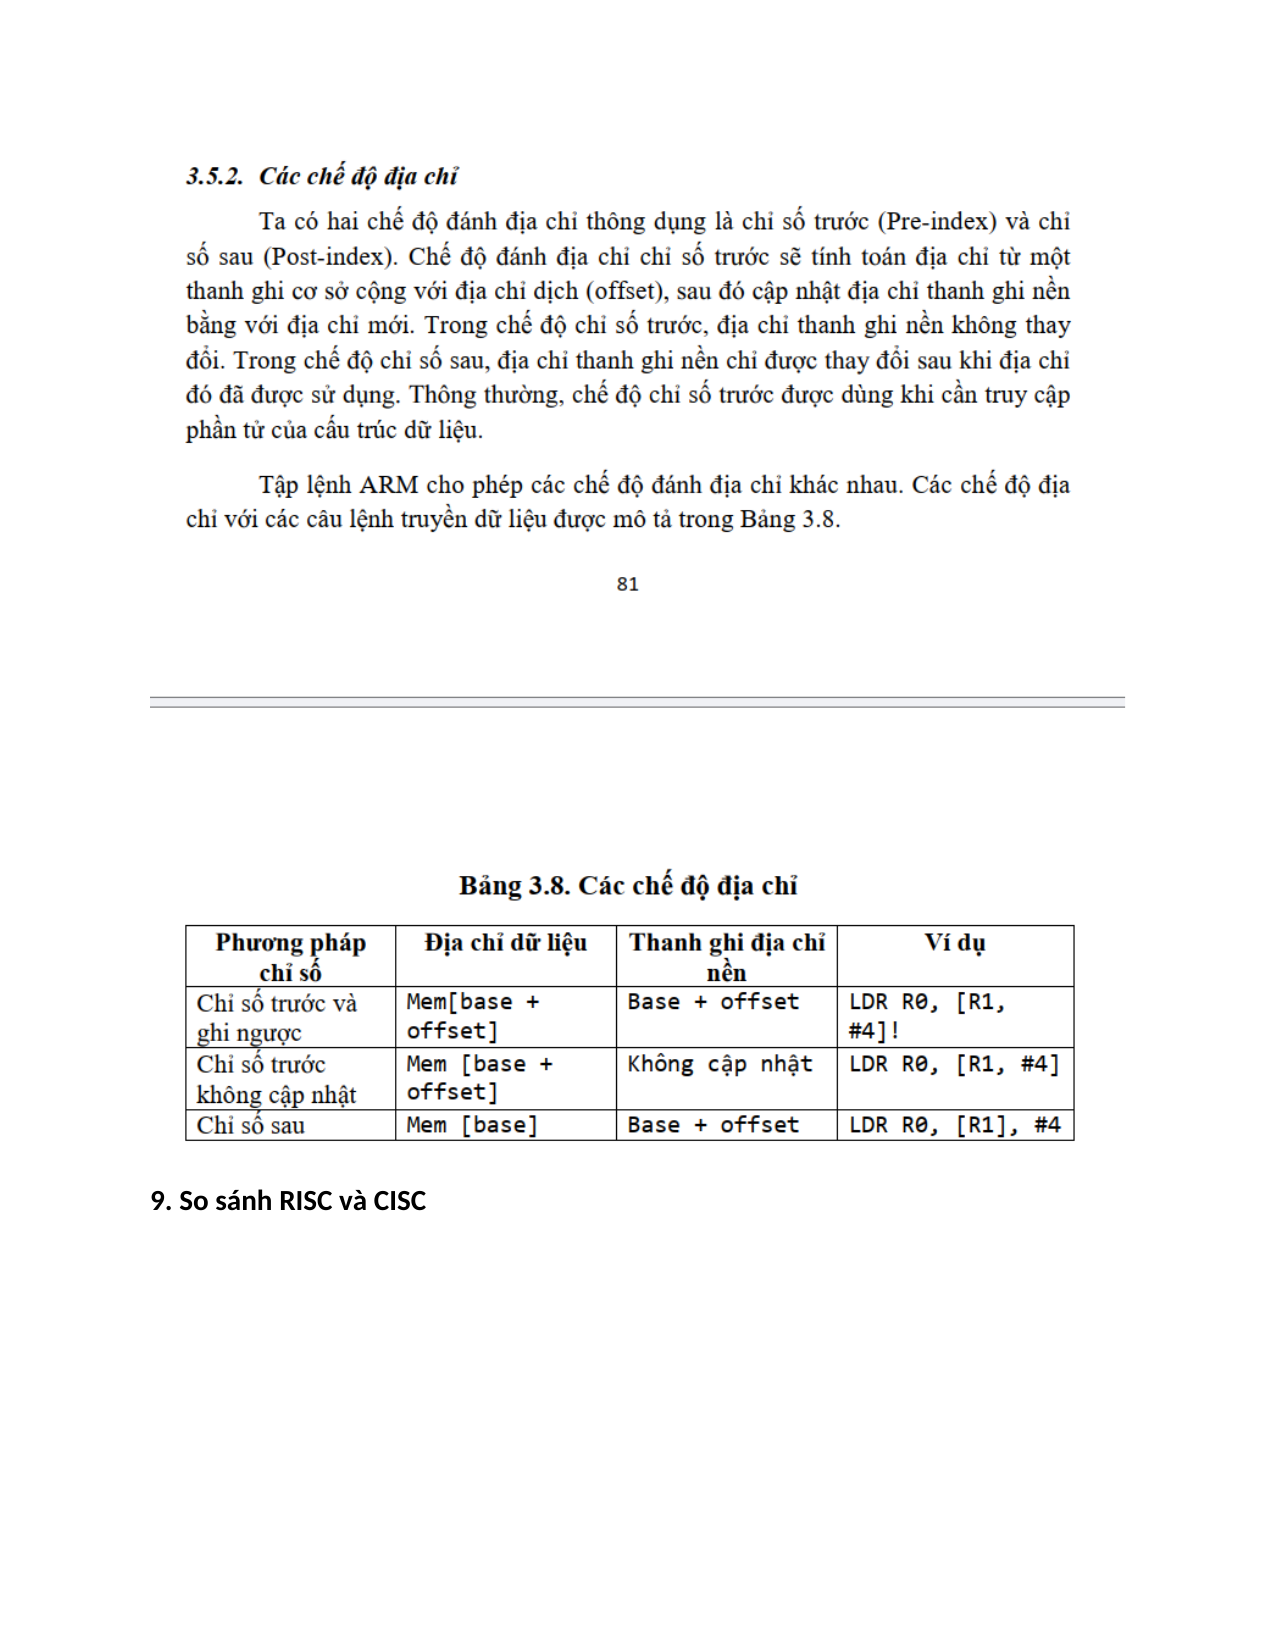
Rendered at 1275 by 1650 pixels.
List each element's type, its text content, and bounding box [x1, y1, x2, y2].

picture [150, 150, 1125, 1163]
text 9. So sánh RISC và CISC [150, 1182, 1125, 1217]
